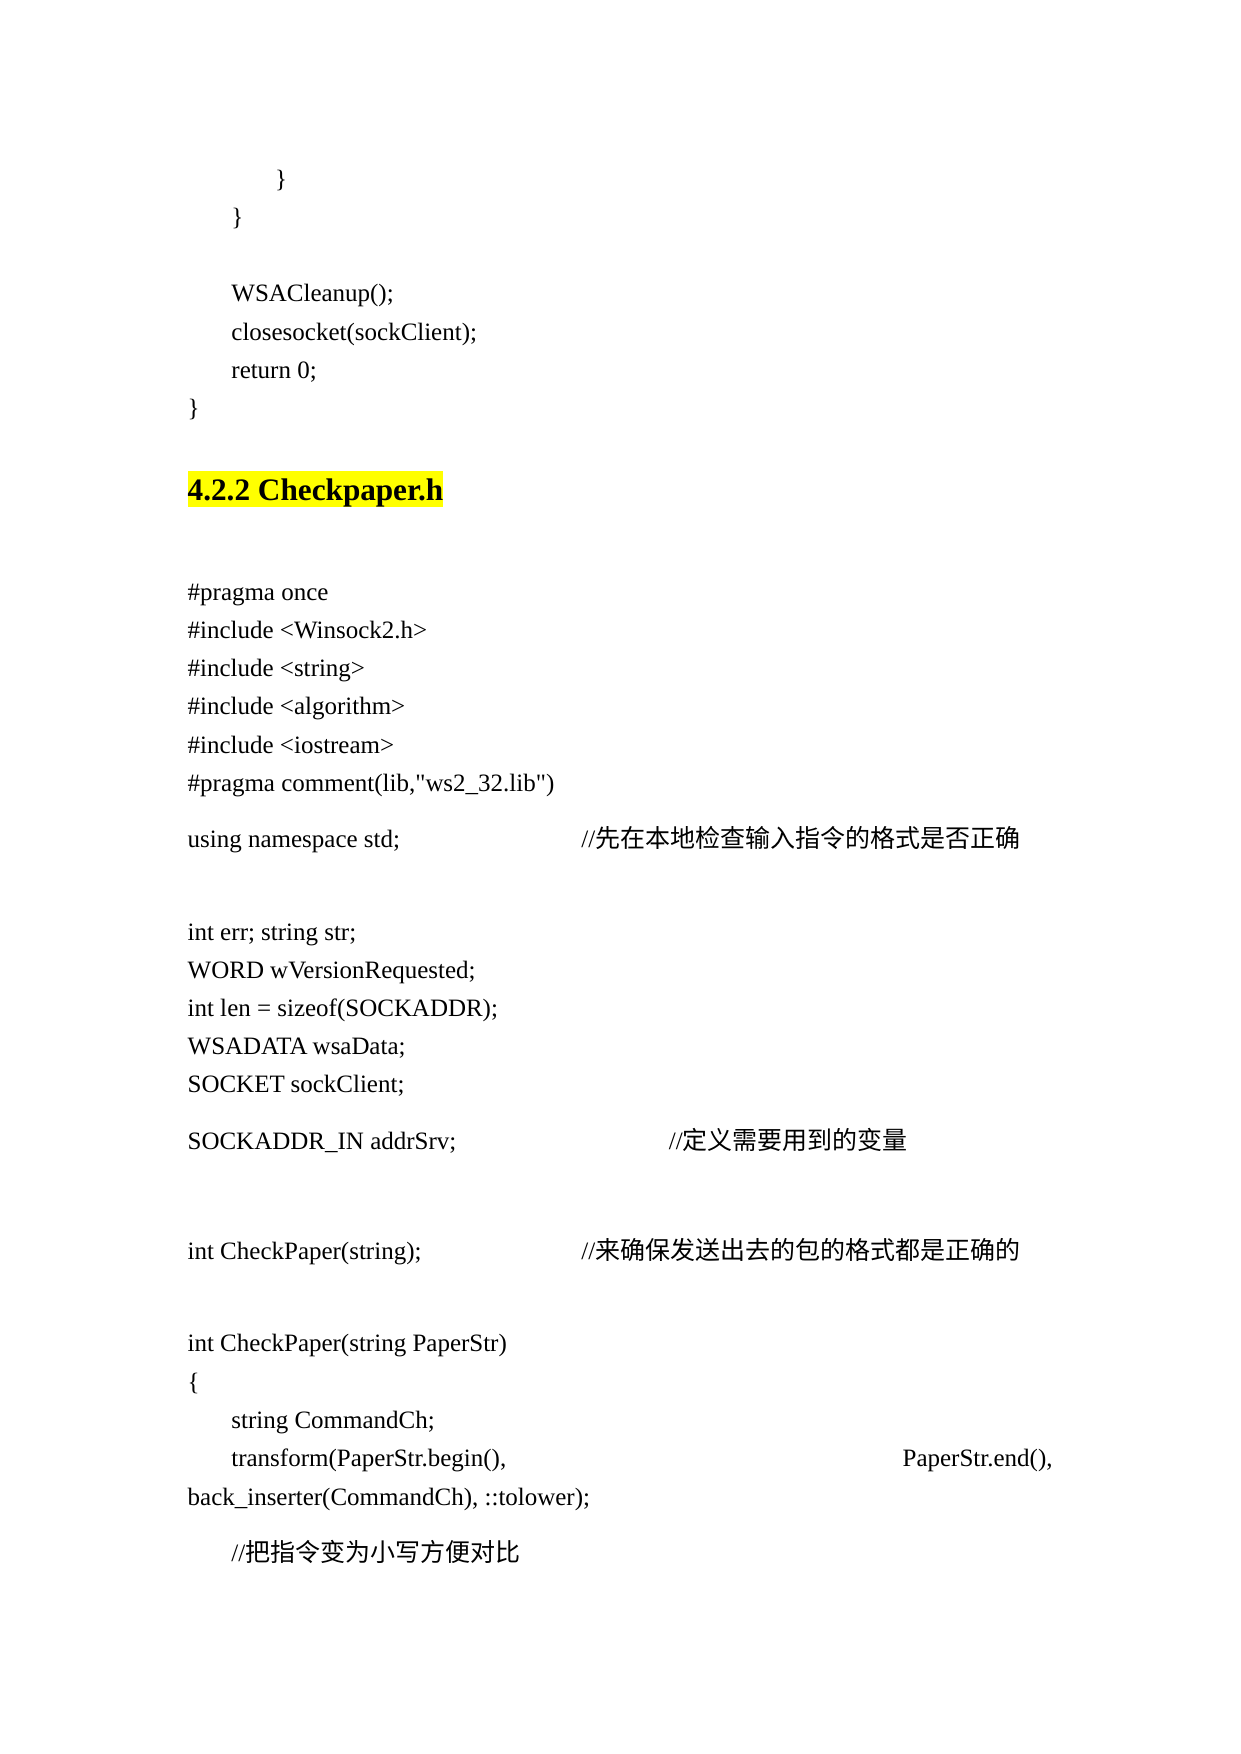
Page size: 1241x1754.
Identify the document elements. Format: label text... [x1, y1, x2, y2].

text int CheckPaper(string); //来确保发送出去的包的格式都是正确的 [187, 1216, 1053, 1281]
text #pragma once [187, 575, 1053, 607]
text SOCKET sockClient; [187, 1068, 1053, 1100]
text SOCKADDR_IN addrSrv; //定义需要用到的变量 [187, 1106, 1053, 1171]
text string CommandCh; [187, 1403, 1053, 1436]
subtitle 4.2.2 Checkpaper.h [187, 457, 1053, 522]
text { [187, 1365, 1053, 1397]
text WSACleanup(); [187, 277, 1053, 309]
text //把指令变为小写方便对比 [187, 1518, 1053, 1583]
text int len = sizeof(SOCKADDR); [187, 991, 1053, 1024]
text #include <algorithm> [187, 689, 1053, 722]
text #include <Winsock2.h> [187, 613, 1053, 646]
text #include <string> [187, 651, 1053, 684]
text using namespace std; //先在本地检查输入指令的格式是否正确 [187, 804, 1053, 869]
text WSADATA wsaData; [187, 1029, 1053, 1062]
text WORD wVersionRequested; [187, 953, 1053, 985]
text closesocket(sockClient); [187, 315, 1053, 347]
text return 0; [187, 353, 1053, 386]
text #include <iostream> [187, 728, 1053, 760]
text int CheckPaper(string PaperStr) [187, 1327, 1053, 1359]
text } [187, 391, 1053, 424]
text transform(PaperStr.begin(), PaperStr.end(), back_inserter(CommandCh), ::tolower); [187, 1441, 1053, 1513]
text int err; string str; [187, 915, 1053, 947]
text } [187, 162, 1053, 194]
text } [187, 200, 1053, 233]
text #pragma comment(lib,"ws2_32.lib") [187, 766, 1053, 798]
